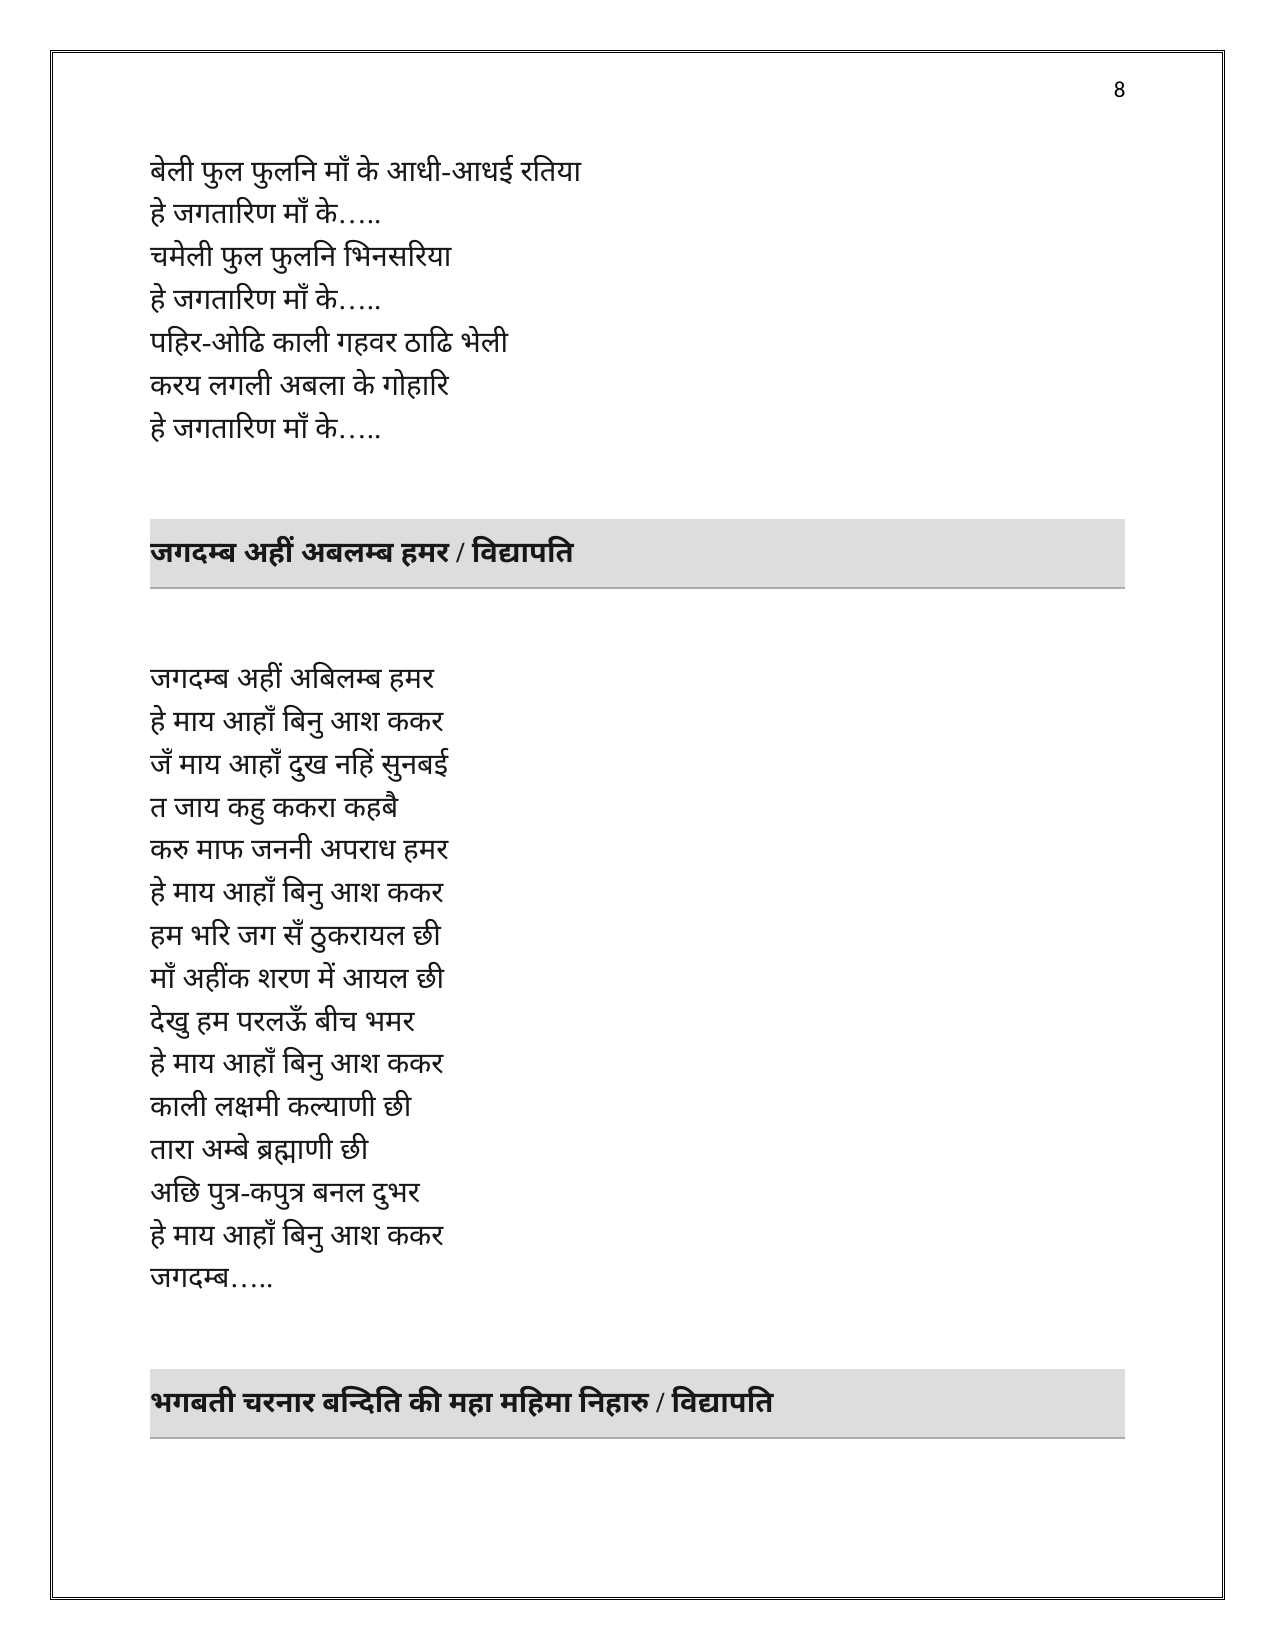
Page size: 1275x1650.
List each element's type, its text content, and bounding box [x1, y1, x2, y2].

subtitle जगदम्ब अहीं अबलम्ब हमर / विद्यापति [150, 519, 1125, 587]
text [150, 150, 1125, 447]
text जगदम्ब अहीं अबिलम्ब हमर हे माय आहाँ बिनु आश ककर जँ माय आहाँ दुख नहिं सुनबई त जाय कहु ककरा कहबै करु माफ जननी अपराध हमर हे माय आहाँ बिनु आश ककर हम भरि जग सँ ठुकरायल छी माँ अहींक शरण में आयल छी देखु हम परलऊँ बीच भमर हे माय आहाँ बिनु आश ककर काली लक्षमी कल्याणी छी तारा अम्बे ब्रह्माणी छी अछि पुत्र-कपुत्र बनल दुभर हे माय आहाँ बिनु आश ककर जगदम्ब….. [150, 657, 1125, 1296]
subtitle भगबती चरनार बन्दिति की महा महिमा निहारु / विद्यापति [150, 1369, 1125, 1437]
